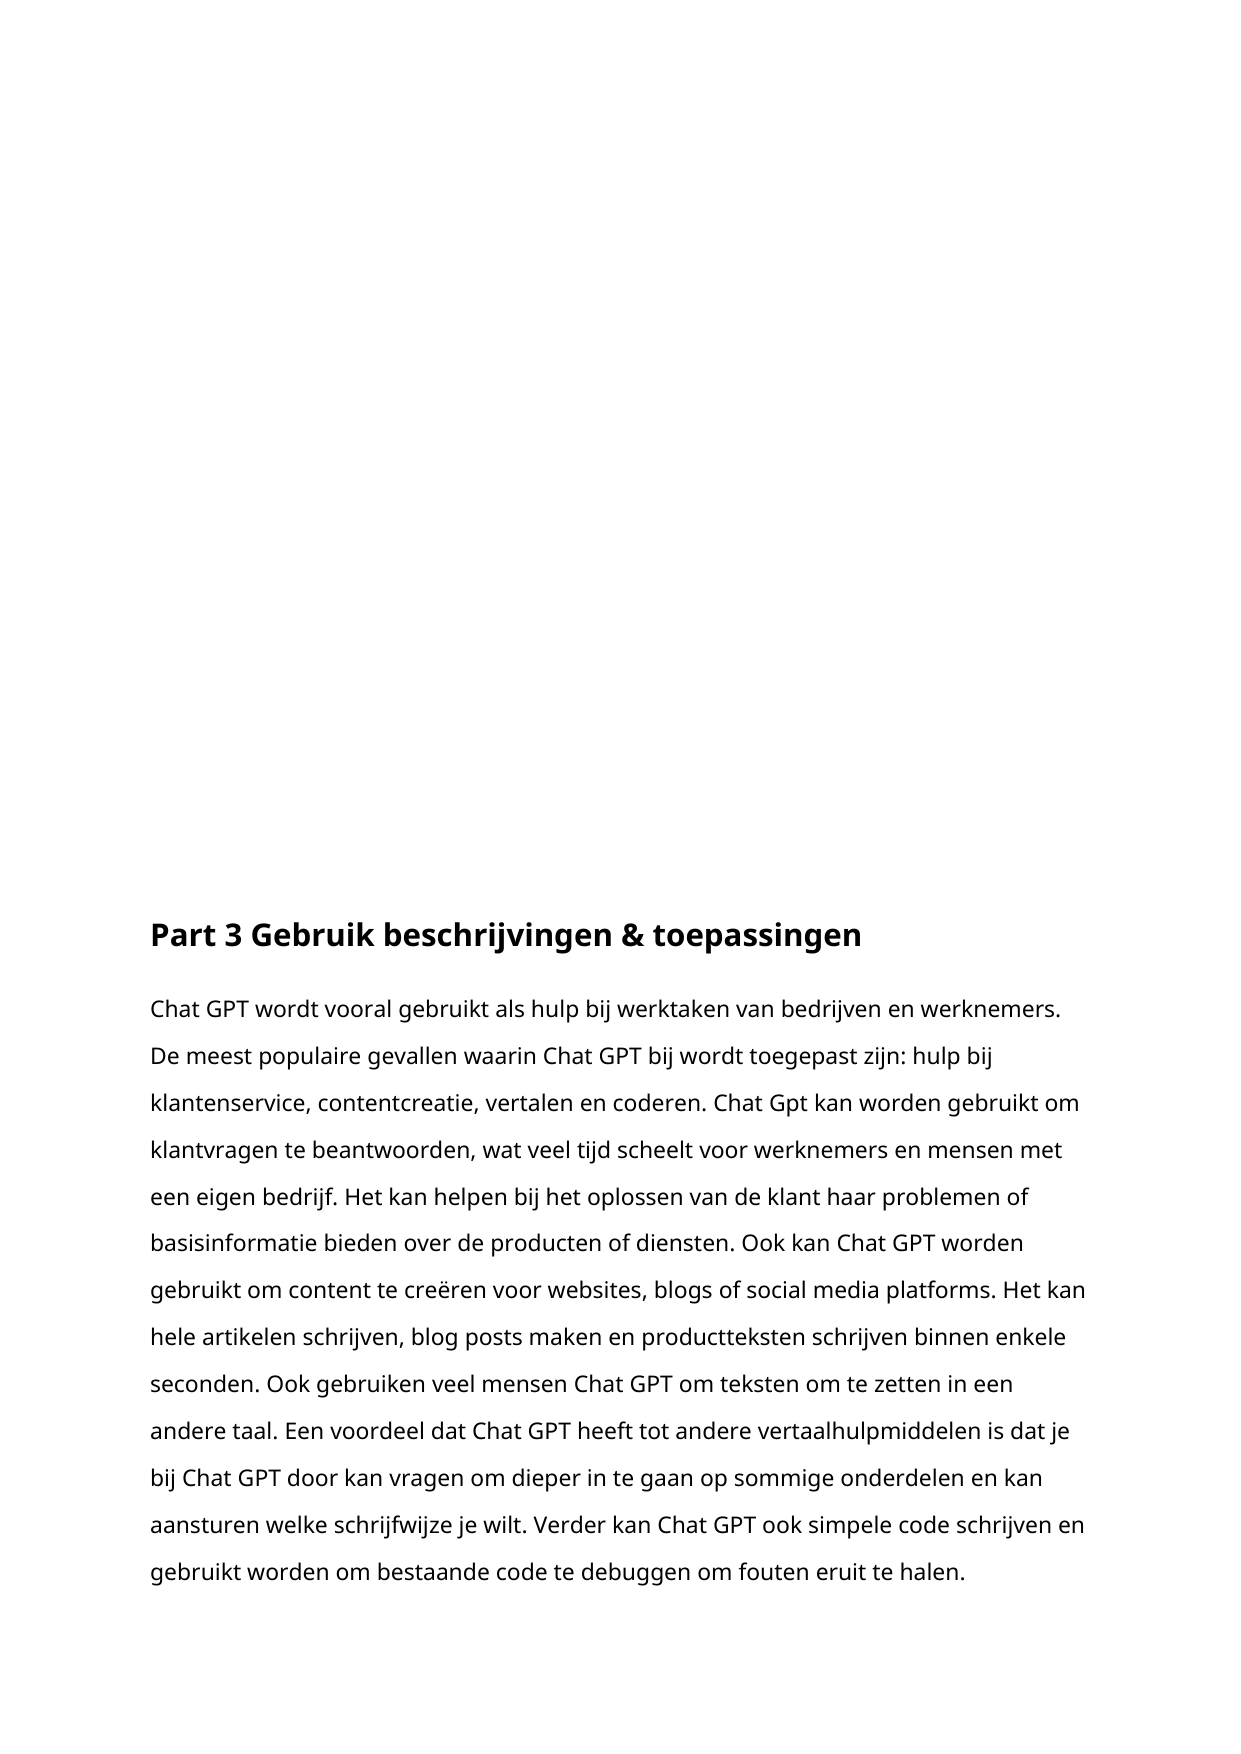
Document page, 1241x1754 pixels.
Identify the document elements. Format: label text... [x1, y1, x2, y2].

text Chat GPT wordt vooral gebruikt als hulp bij werktaken van bedrijven en werknemers. De meest populaire gevallen waarin Chat GPT bij wordt toegepast zijn: hulp bij klantenservice, contentcreatie, vertalen en coderen. Chat Gpt kan worden gebruikt om klantvragen te beantwoorden, wat veel tijd scheelt voor werknemers en mensen met een eigen bedrijf. Het kan helpen bij het oplossen van de klant haar problemen of basisinformatie bieden over de producten of diensten. Ook kan Chat GPT worden gebruikt om content te creëren voor websites, blogs of social media platforms. Het kan hele artikelen schrijven, blog posts maken en productteksten schrijven binnen enkele seconden. Ook gebruiken veel mensen Chat GPT om teksten om te zetten in een andere taal. Een voordeel dat Chat GPT heeft tot andere vertaalhulpmiddelen is dat je bij Chat GPT door kan vragen om dieper in te gaan op sommige onderdelen en kan aansturen welke schrijfwijze je wilt. Verder kan Chat GPT ook simpele code schrijven en gebruikt worden om bestaande code te debuggen om fouten eruit te halen. [150, 993, 1090, 1587]
text Part 3 Gebruik beschrijvingen & toepassingen [150, 912, 1090, 955]
